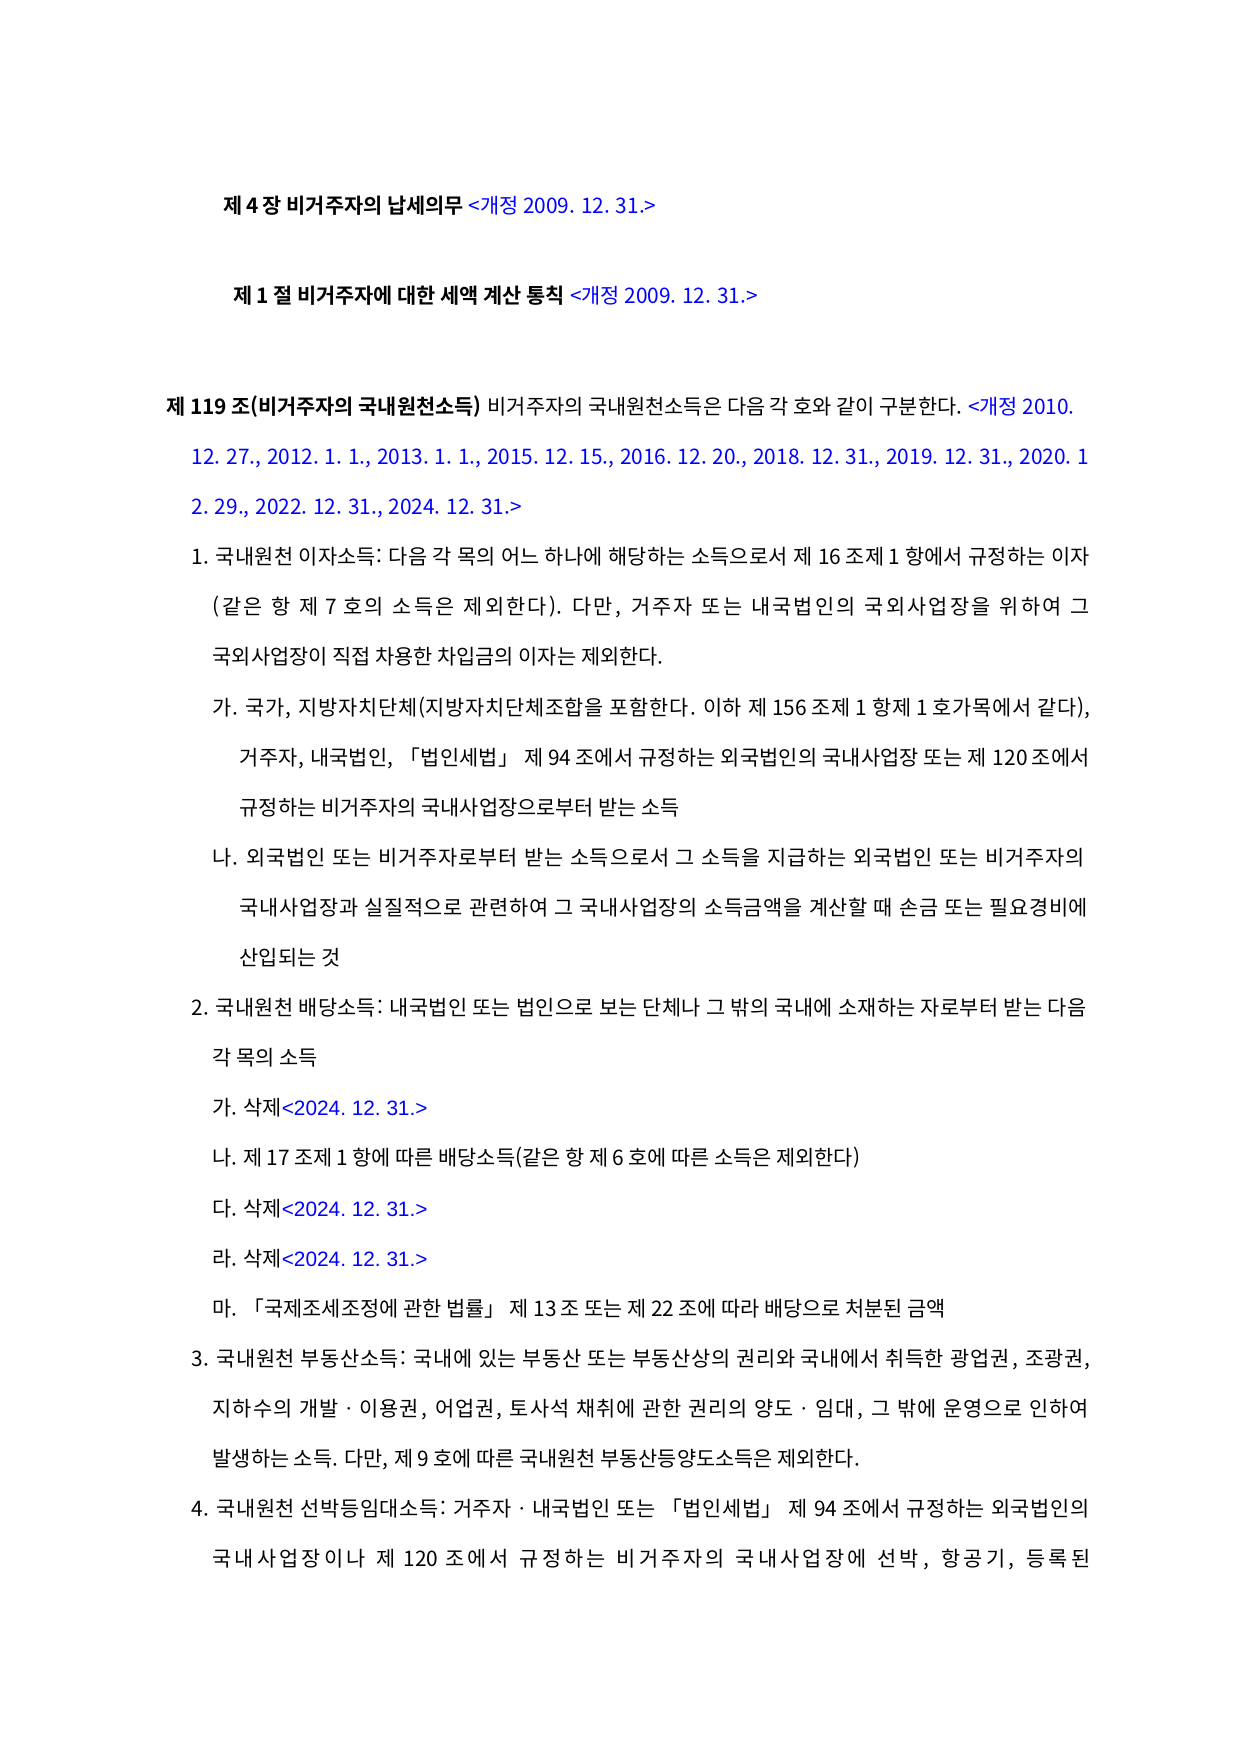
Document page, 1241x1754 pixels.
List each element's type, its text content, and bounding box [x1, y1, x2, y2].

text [192, 1492, 1090, 1573]
text 나. 외국법인 또는 비거주자로부터 받는 소득으로서 그 소득을 지급하는 외국법인 또는 비거주자의 국내사업장과 실질적으로 관련하여 그 국내사업장의 소득금액을 계산할 때 손금 또는 필요경비에 산입되는 것 [212, 841, 1090, 971]
text 가. 삭제<2024. 12. 31.> [212, 1092, 1090, 1122]
text 마. 「국제조세조정에 관한 법률」 제13조 또는 제22조에 따라 배당으로 처분된 금액 [212, 1292, 1090, 1322]
text 제119조(비거주자의 국내원천소득) 비거주자의 국내원천소득은 다음 각 호와 같이 구분한다. <개정 2010. 12. 27., 2012. 1. 1., 2013. 1. 1., 2015. 12. 15., 2016. 12. 20., 2018. 12. 31., 2019. 12. 31., 2020. 12. 29., 2022. 12. 31., 2024. 12. 31.> [167, 390, 1090, 521]
text 가. 국가, 지방자치단체(지방자치단체조합을 포함한다. 이하 제156조제1항제1호가목에서 같다), 거주자, 내국법인, 「법인세법」 제94조에서 규정하는 외국법인의 국내사업장 또는 제120조에서 규정하는 비거주자의 국내사업장으로부터 받는 소득 [212, 691, 1090, 821]
text 1. 국내원천 이자소득: 다음 각 목의 어느 하나에 해당하는 소득으로서 제16조제1항에서 규정하는 이자(같은 항 제7호의 소득은 제외한다). 다만, 거주자 또는 내국법인의 국외사업장을 위하여 그 국외사업장이 직접 차용한 차입금의 이자는 제외한다. [192, 540, 1090, 671]
text 나. 제17조제1항에 따른 배당소득(같은 항 제6호에 따른 소득은 제외한다) [212, 1142, 1090, 1172]
text 제4장 비거주자의 납세의무 <개정 2009. 12. 31.> [223, 190, 1090, 220]
text 제1절 비거주자에 대한 세액 계산 통칙 <개정 2009. 12. 31.> [233, 279, 1090, 310]
text 다. 삭제<2024. 12. 31.> [212, 1192, 1090, 1222]
text 3. 국내원천 부동산소득: 국내에 있는 부동산 또는 부동산상의 권리와 국내에서 취득한 광업권, 조광권, 지하수의 개발ㆍ이용권, 어업권, 토사석 채취에 관한 권리의 양도ㆍ임대, 그 밖에 운영으로 인하여 발생하는 소득. 다만, 제9호에 따른 국내원천 부동산등양도소득은 제외한다. [192, 1342, 1090, 1472]
text 라. 삭제<2024. 12. 31.> [212, 1242, 1090, 1272]
text 2. 국내원천 배당소득: 내국법인 또는 법인으로 보는 단체나 그 밖의 국내에 소재하는 자로부터 받는 다음 각 목의 소득 [192, 991, 1090, 1072]
